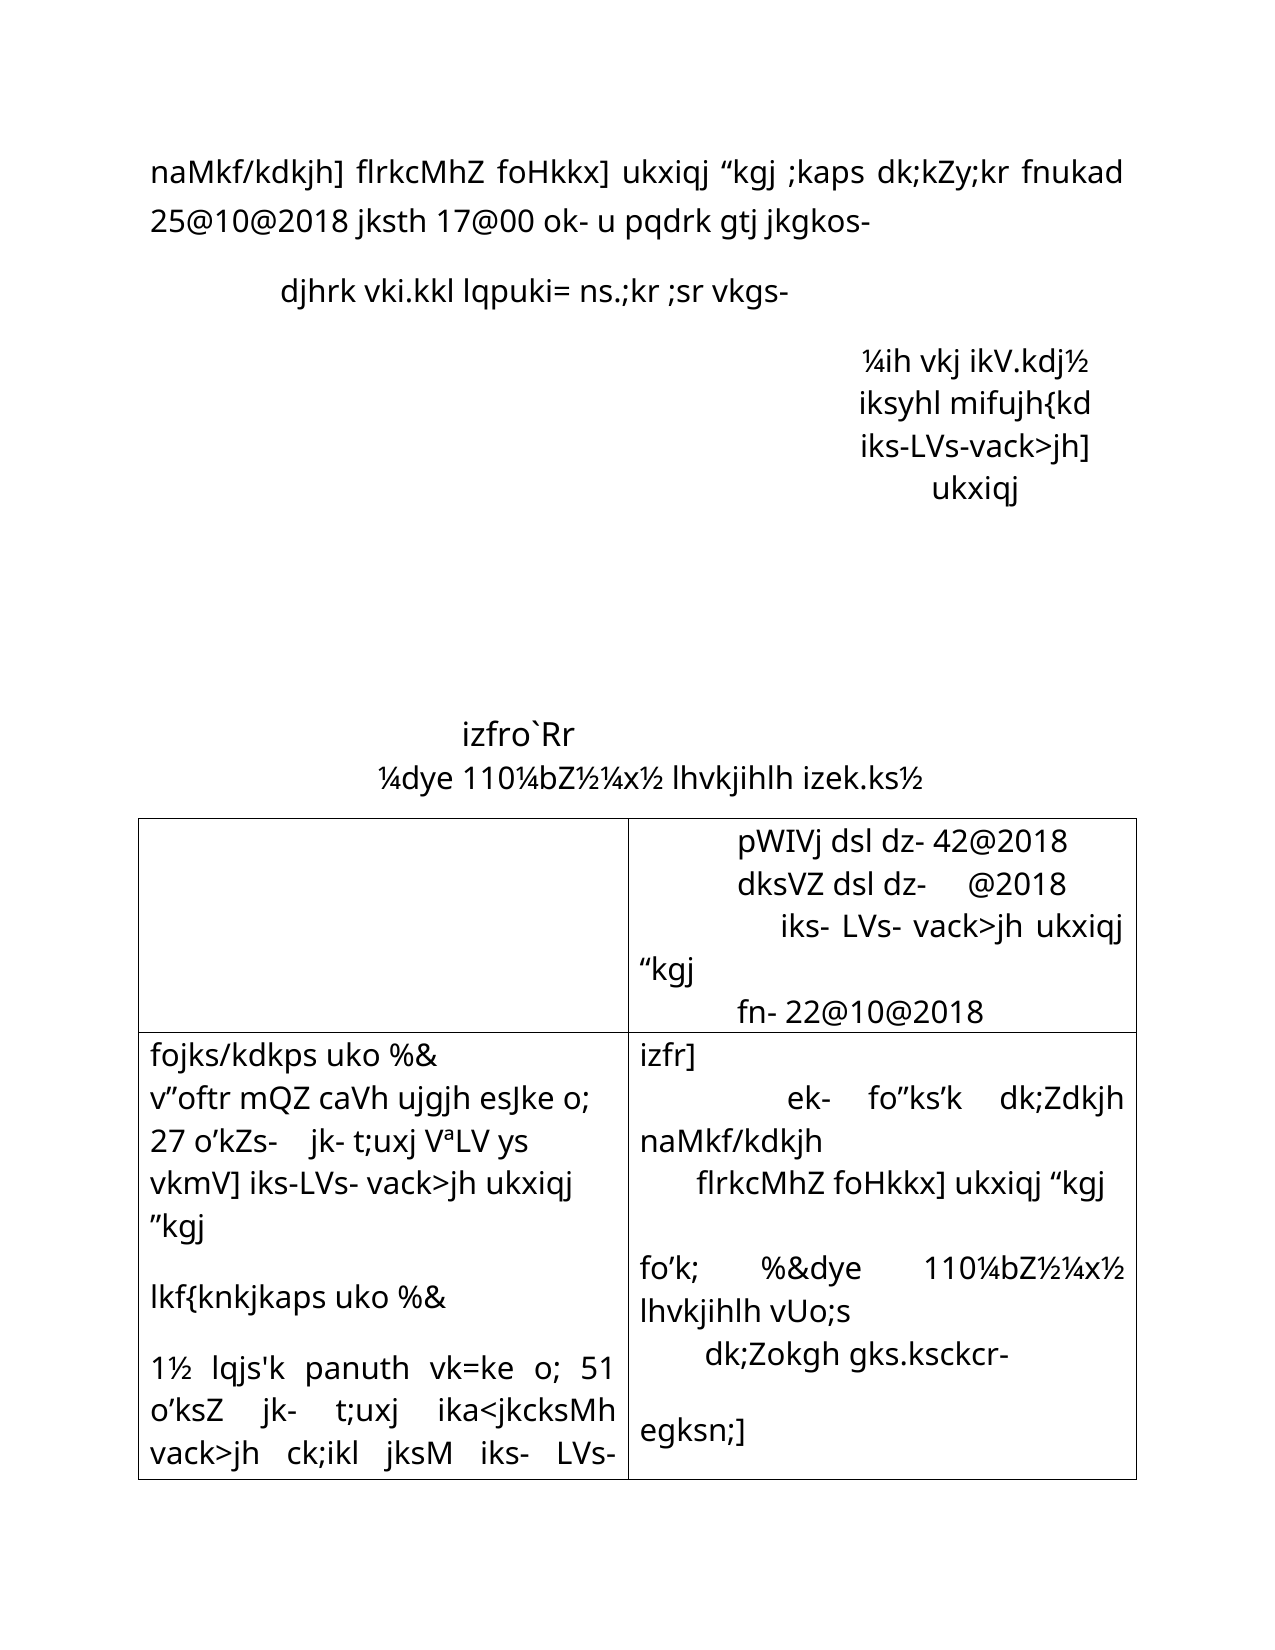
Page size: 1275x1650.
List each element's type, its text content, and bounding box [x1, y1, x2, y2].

text djhrk vki.kkl lqpuki= ns.;kr ;sr vkgs- [150, 269, 1125, 311]
table_header [139, 819, 628, 1032]
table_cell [629, 1033, 1136, 1479]
text iks-LVs-vack>jh] ukxiqj [825, 424, 1125, 509]
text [150, 150, 1125, 242]
table_header pWIVj dsl dz- 42@2018 dksVZ dsl dz- @2018 iks- LVs- vack>jh ukxiqj “kgj fn- 22@10@2018 [629, 819, 1136, 1032]
text ¼ih vkj ikV.kdj½ [825, 338, 1125, 381]
text iksyhl mifujh{kd [825, 381, 1125, 424]
text ¼dye 110¼bZ½¼x½ lhvkjihlh izek.ks½ [150, 756, 1125, 799]
text izfro`Rr [150, 711, 1125, 756]
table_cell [139, 1033, 628, 1479]
